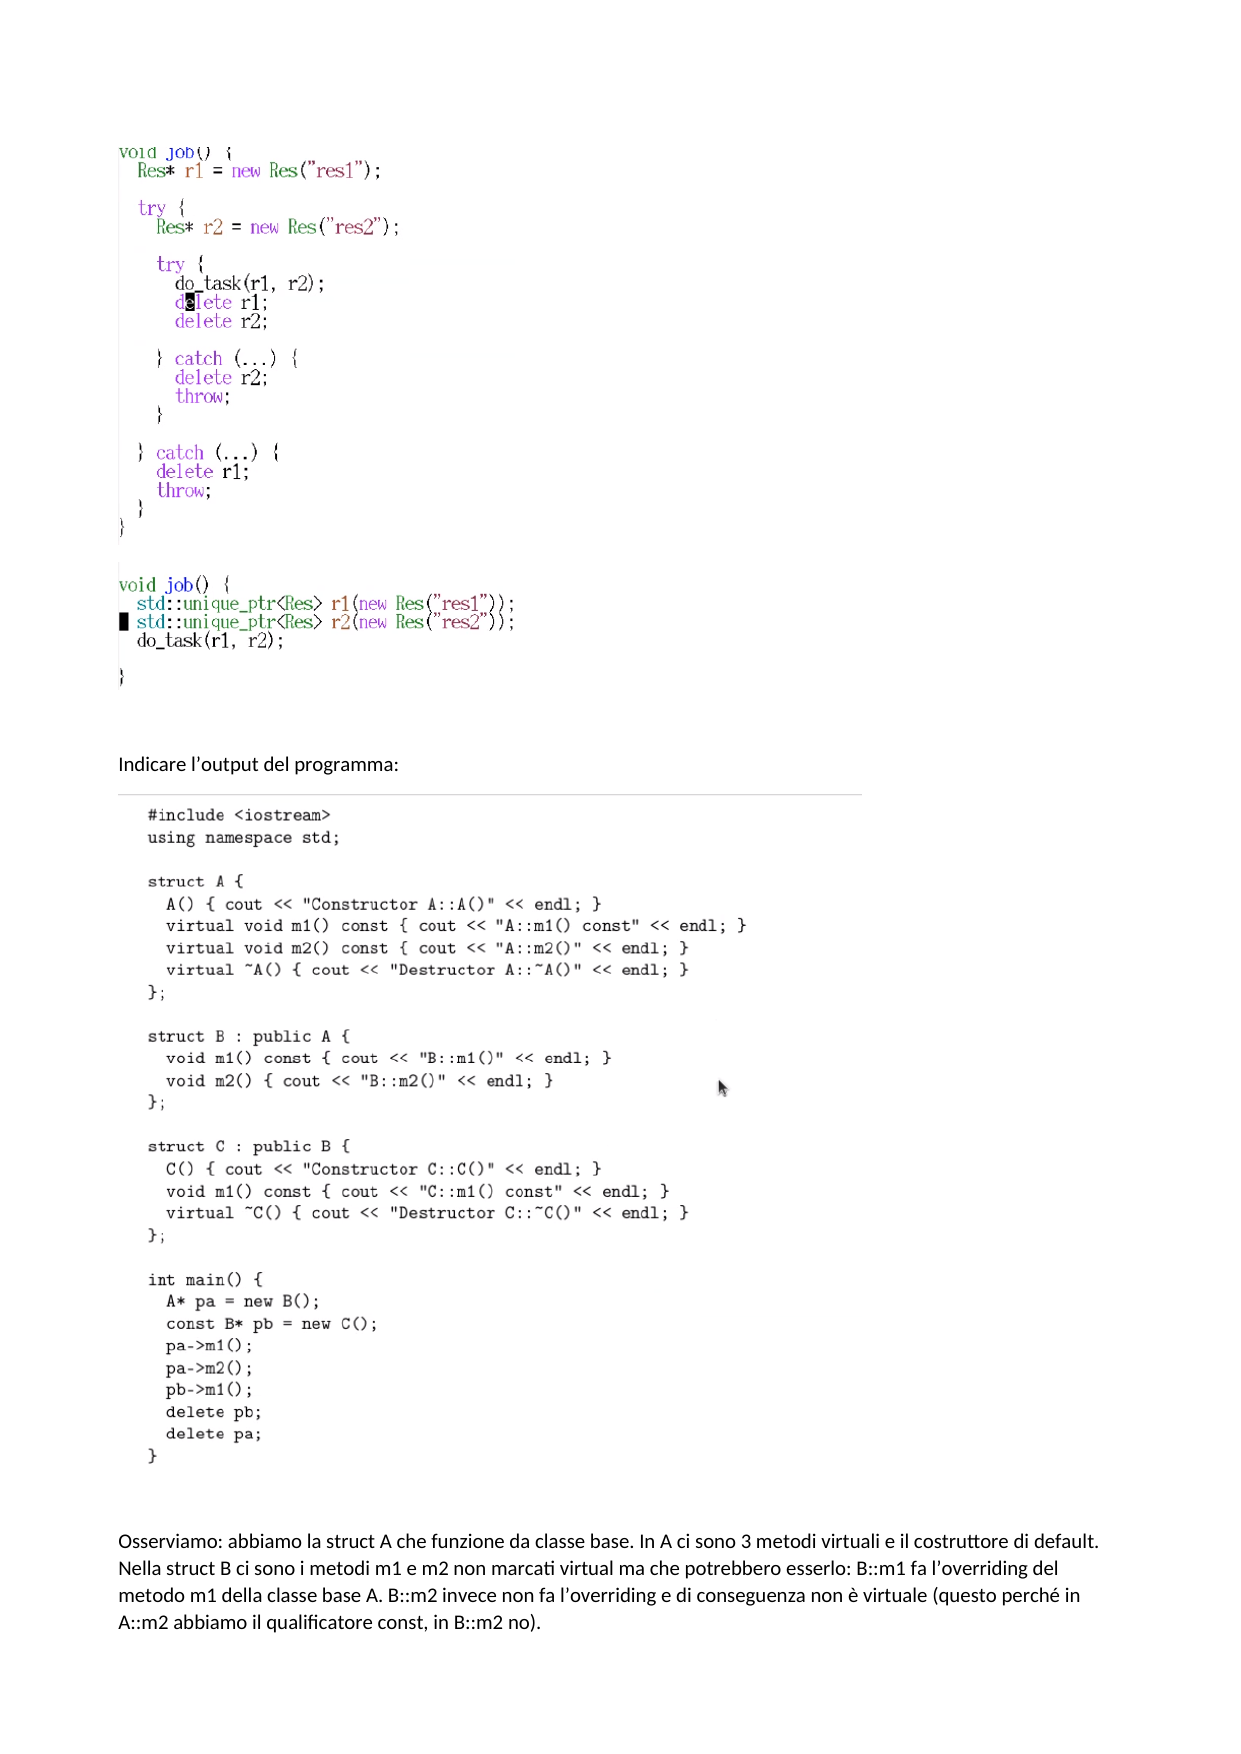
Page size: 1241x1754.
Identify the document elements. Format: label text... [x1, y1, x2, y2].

text Indicare l’output del programma: [118, 751, 1122, 777]
picture [118, 562, 584, 690]
picture [118, 147, 515, 545]
picture [118, 794, 862, 1467]
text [118, 1528, 1122, 1634]
